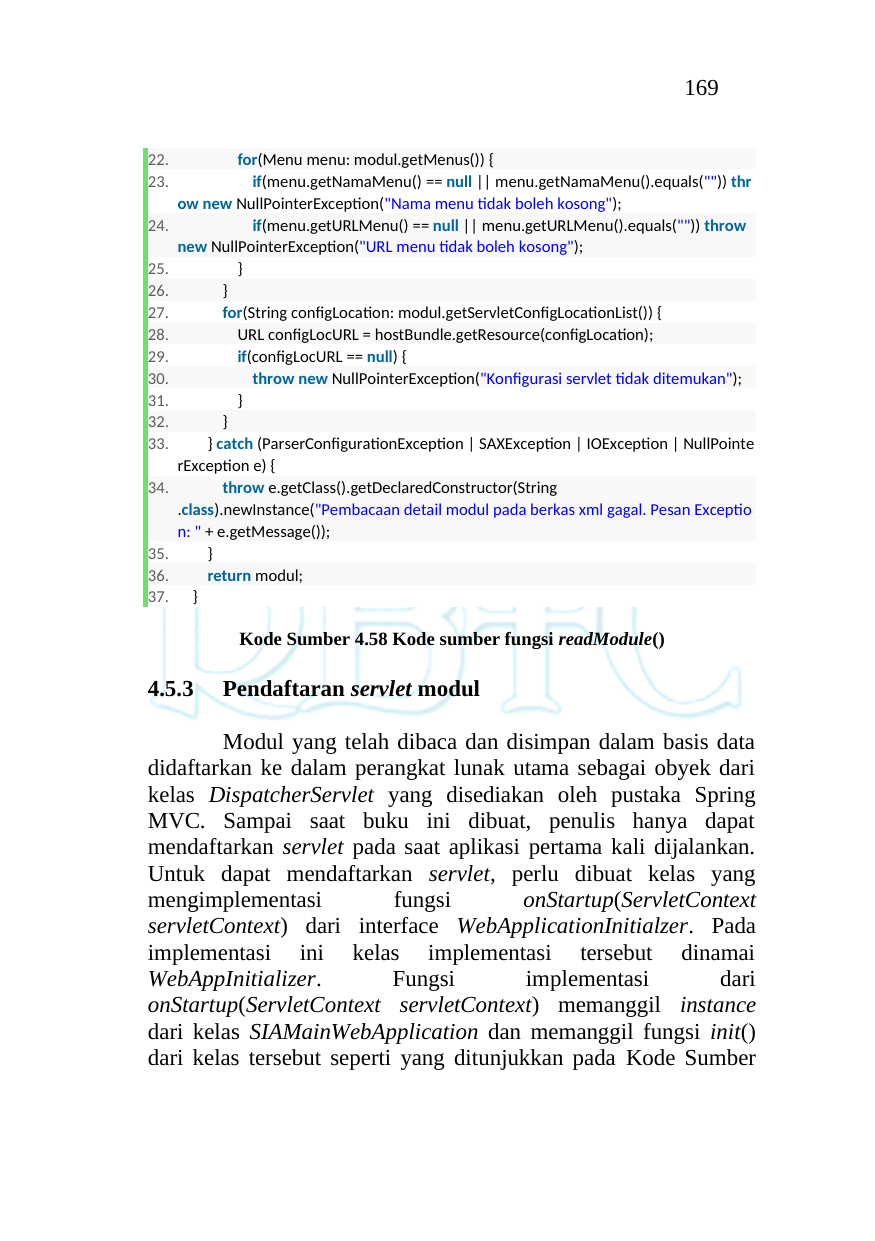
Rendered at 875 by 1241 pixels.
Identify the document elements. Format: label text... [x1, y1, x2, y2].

list throw e.getClass().getDeclaredConstructor(String.class).newInstance("Pembacaan detail modul pada berkas xml gagal. Pesan Exception: " + e.getMessage()); [148, 476, 756, 541]
list } [148, 388, 756, 410]
list } [148, 410, 756, 432]
list } [148, 279, 756, 301]
list URL configLocURL = hostBundle.getResource(configLocation); [148, 323, 756, 344]
list } [148, 585, 756, 607]
list if(configLocURL == null) { [148, 344, 756, 366]
list if(menu.getNamaMenu() == null || menu.getNamaMenu().equals("")) throw new NullPointerException("Nama menu tidak boleh kosong"); [148, 169, 756, 213]
list return modul; [148, 563, 756, 585]
list for(Menu menu: modul.getMenus()) { [148, 148, 756, 169]
list } [148, 257, 756, 279]
list if(menu.getURLMenu() == null || menu.getURLMenu().equals("")) throw new NullPointerException("URL menu tidak boleh kosong"); [148, 213, 756, 257]
list } catch (ParserConfigurationException | SAXException | IOException | NullPointerException e) { [148, 432, 756, 476]
list for(String configLocation: modul.getServletConfigLocationList()) { [148, 301, 756, 323]
subtitle Pendaftaran servlet modul [148, 675, 756, 702]
list } [148, 541, 756, 563]
list throw new NullPointerException("Konfigurasi servlet tidak ditemukan"); [148, 366, 756, 388]
text Kode Sumber 4.58 Kode sumber fungsi readModule() [148, 627, 756, 649]
